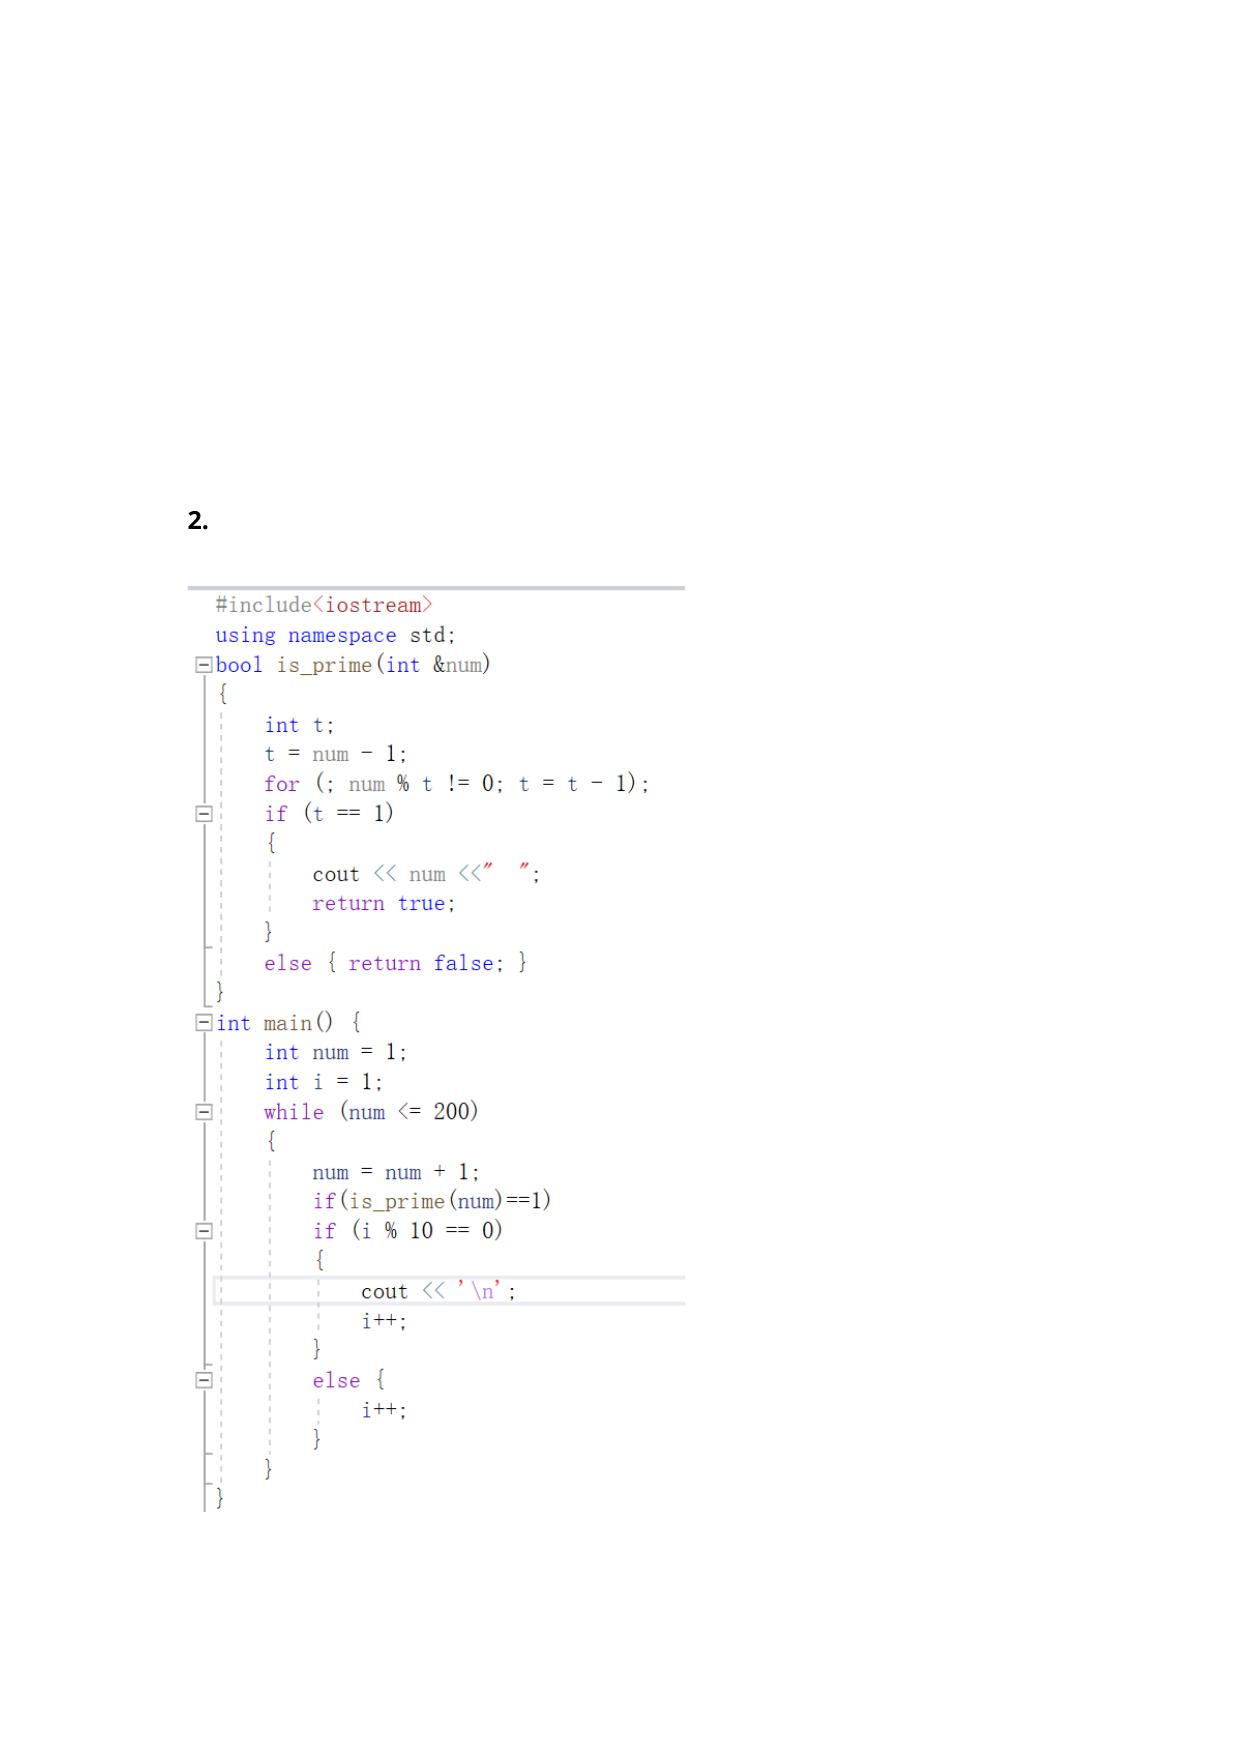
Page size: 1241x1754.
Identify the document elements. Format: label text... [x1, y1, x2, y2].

text 2. [187, 487, 1053, 552]
picture [187, 584, 686, 1512]
